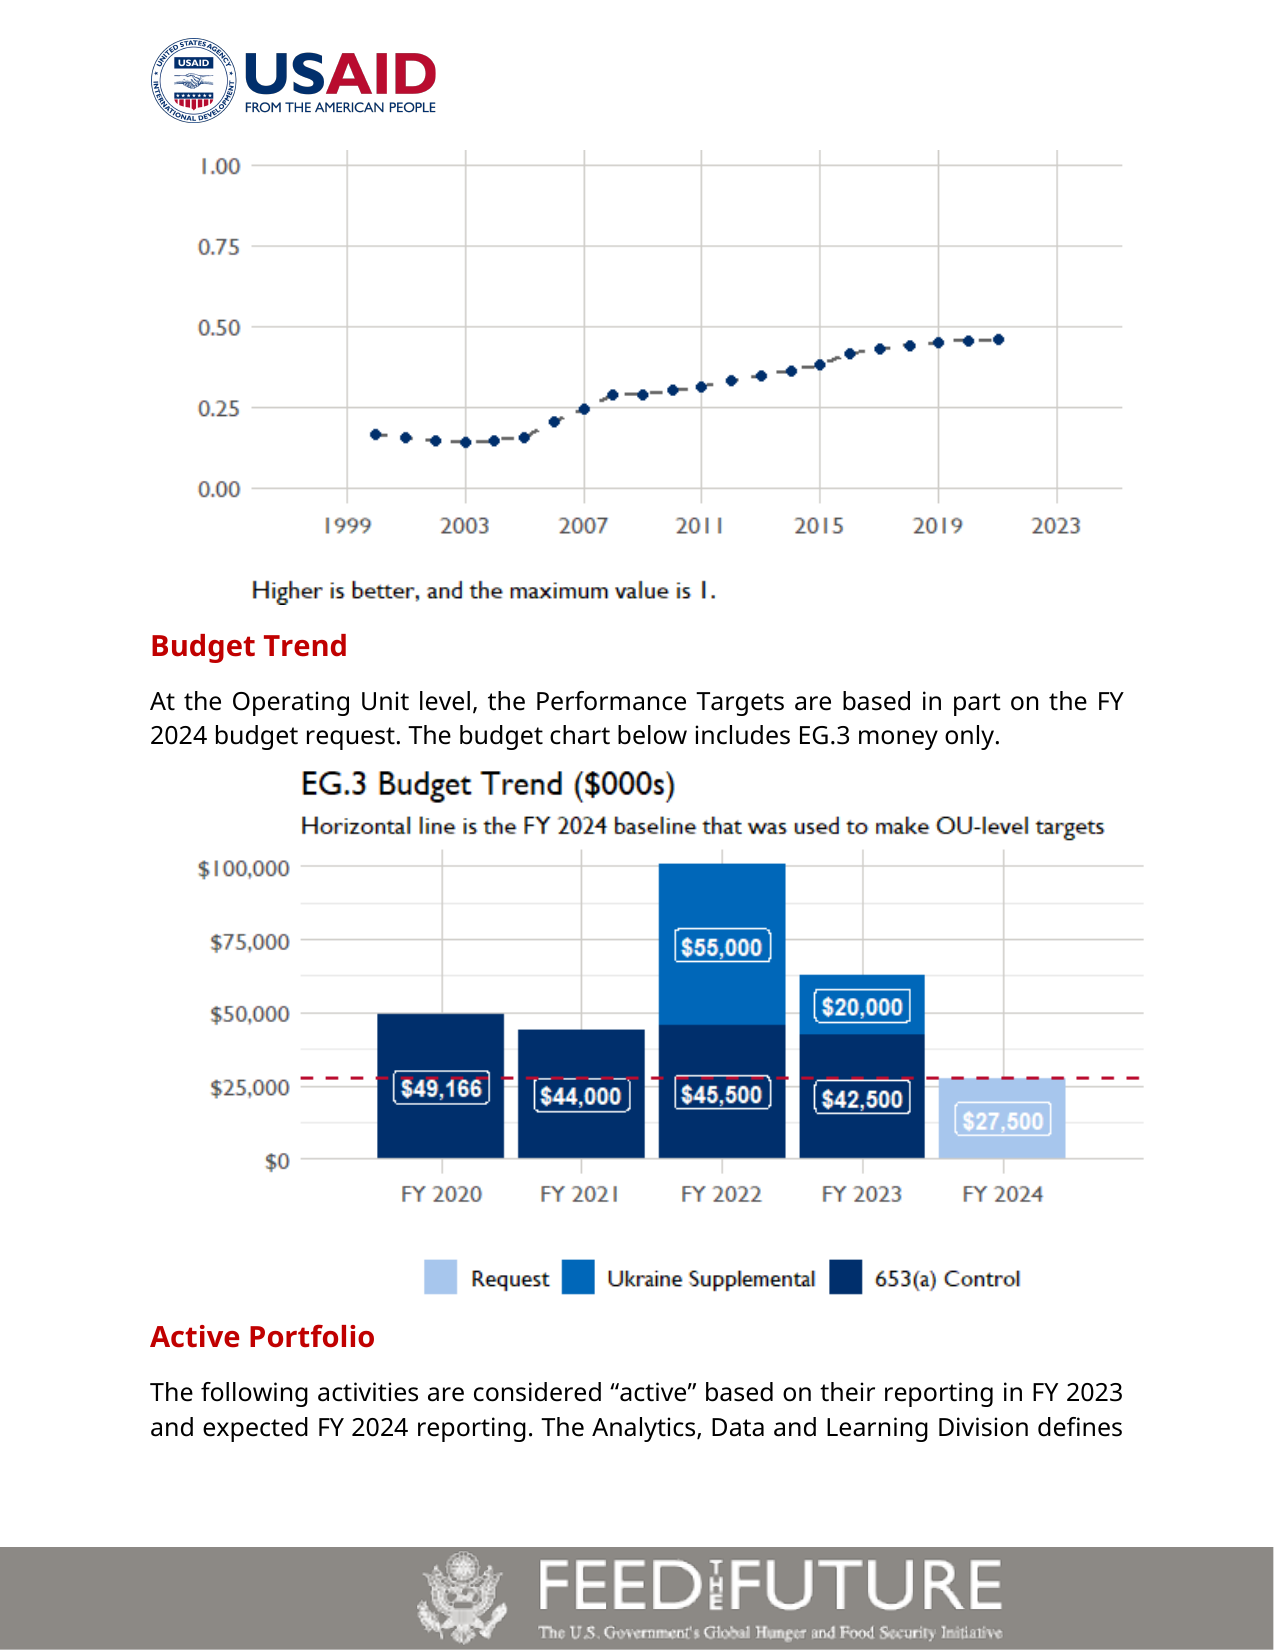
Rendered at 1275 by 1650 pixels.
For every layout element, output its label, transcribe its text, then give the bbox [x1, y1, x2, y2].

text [150, 1375, 1125, 1443]
picture [413, 1545, 1008, 1646]
text At the Operating Unit level, the Performance Targets are based in part on the FY 2024 budget request. The budget chart below includes EG.3 money only. [150, 684, 1125, 752]
subtitle Budget Trend [150, 626, 1125, 665]
subtitle Active Portfolio [150, 1317, 1125, 1356]
picture [168, 770, 1144, 1296]
picture [151, 38, 436, 123]
picture [168, 150, 1123, 605]
